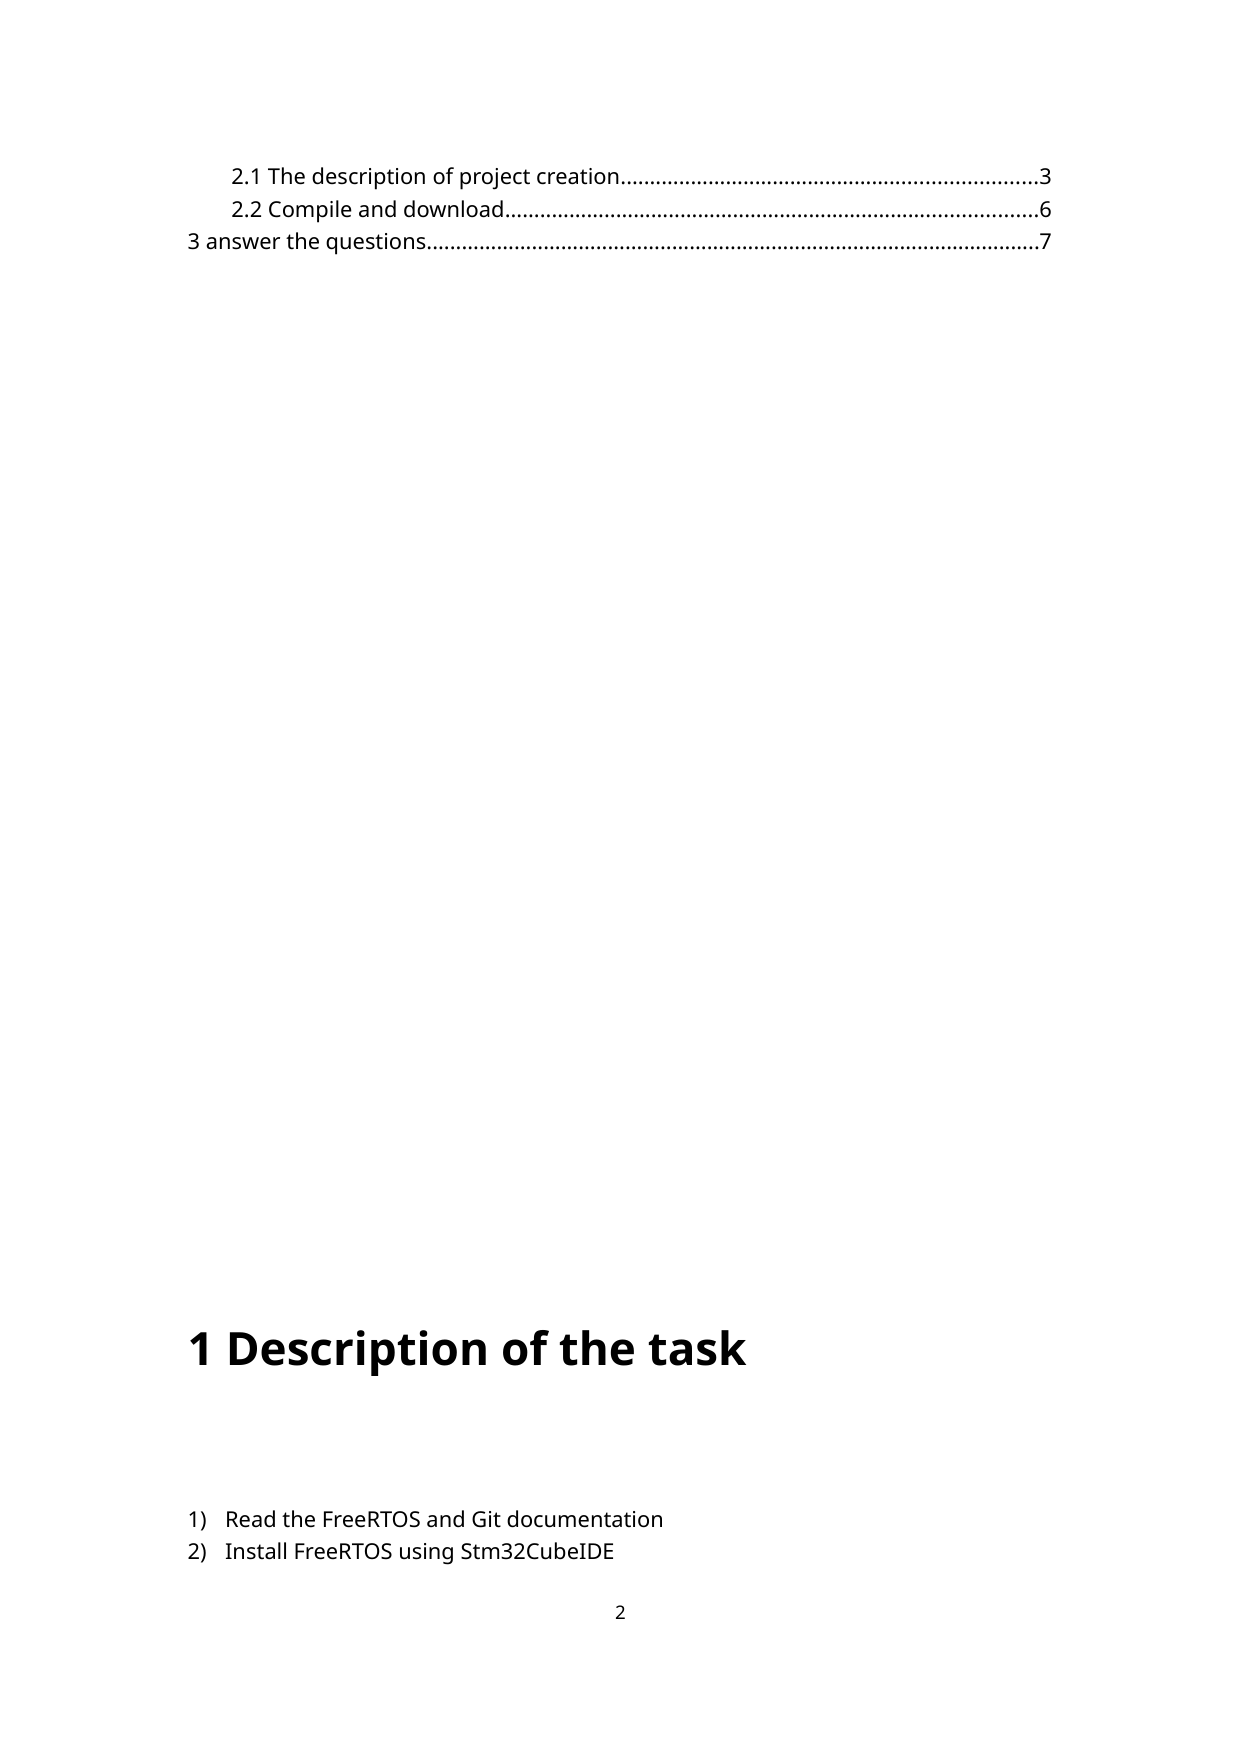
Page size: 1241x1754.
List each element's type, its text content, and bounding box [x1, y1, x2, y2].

subtitle 1 Description of the task [187, 1315, 1053, 1380]
list Install FreeRTOS using Stm32CubeIDE [187, 1535, 1053, 1567]
list Read the FreeRTOS and Git documentation [187, 1502, 1053, 1535]
